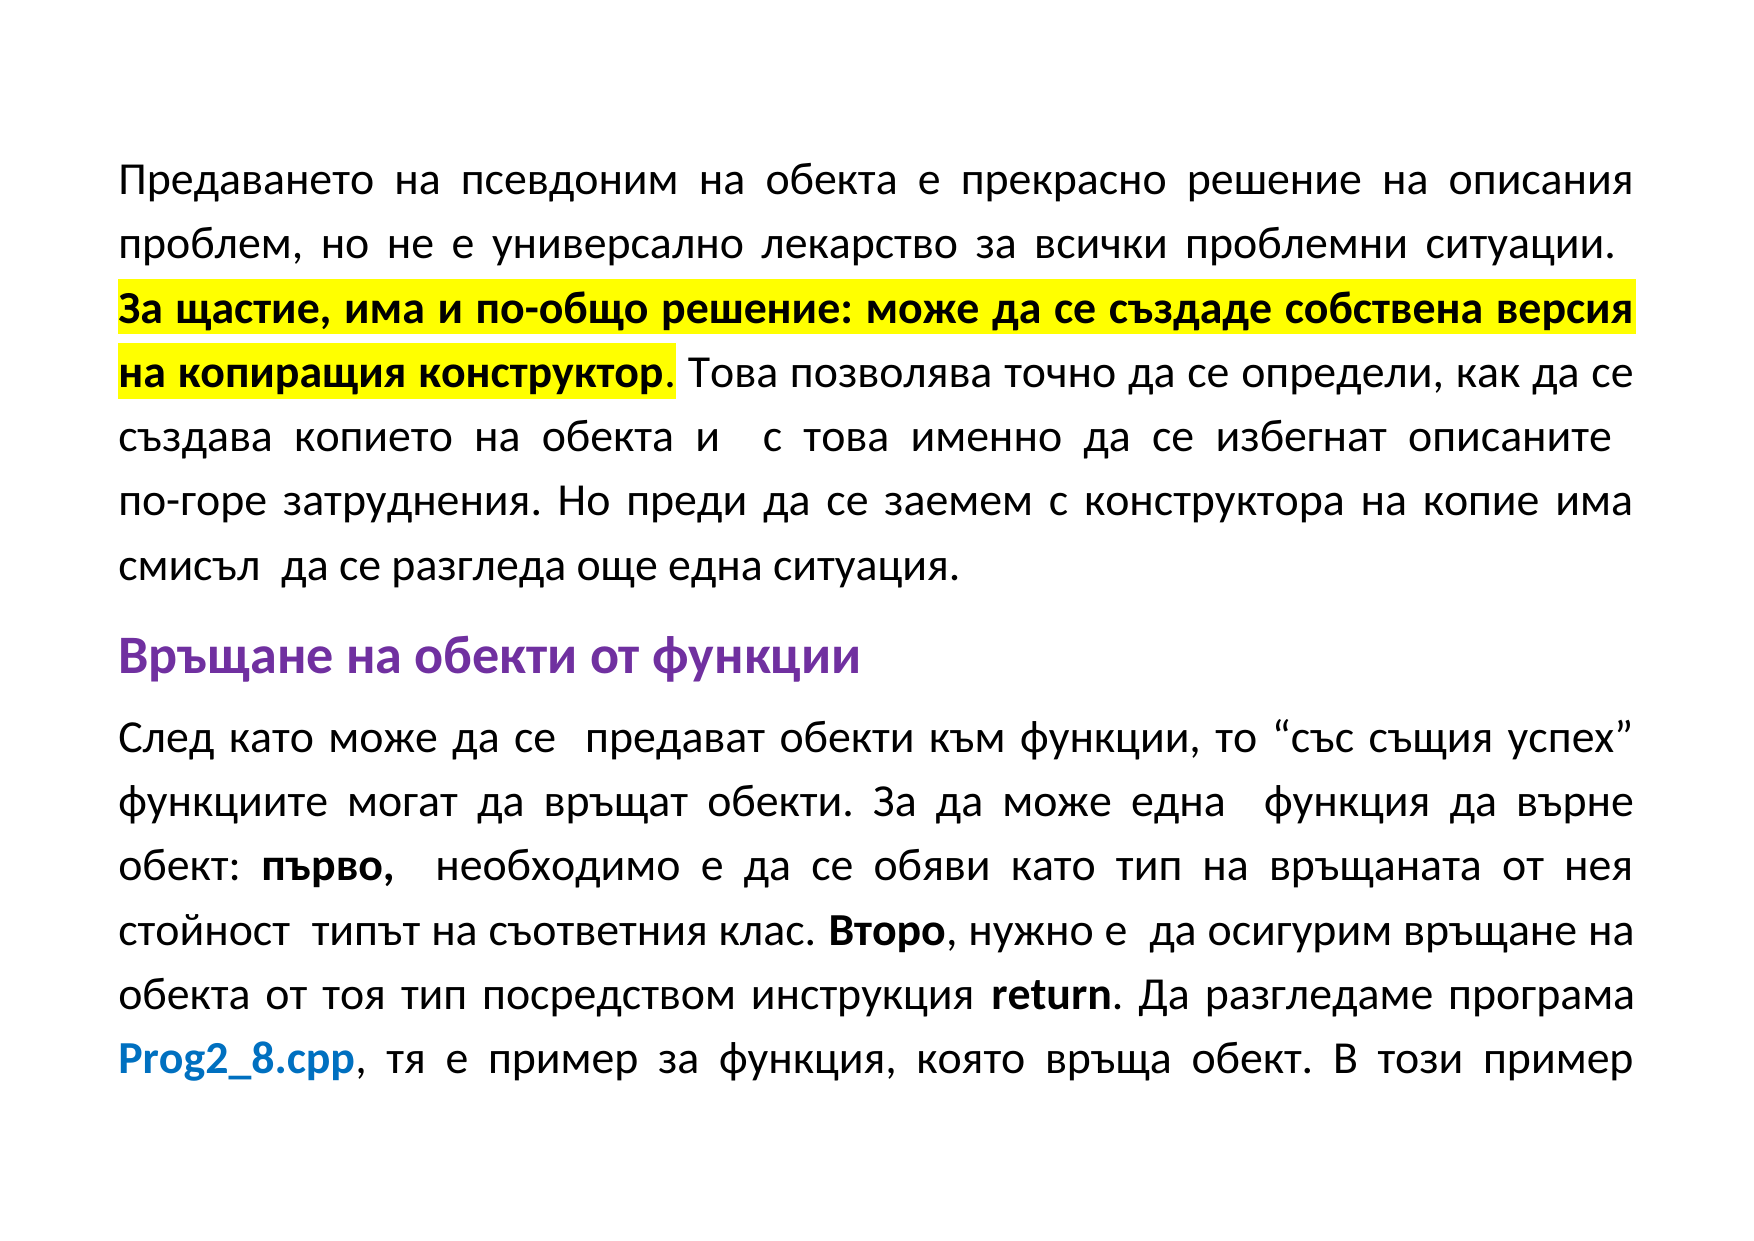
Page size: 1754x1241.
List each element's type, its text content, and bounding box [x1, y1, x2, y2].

text Предаването на псевдоним на обекта е прекрасно решение на описания проблем, но не е универсално лекарство за всички проблемни ситуации. За щастие, има и по-общо решение: може да се създаде собствена версия на копиращия конструктор. Това позволява точно да се определи, как да се създава копието на обекта и с това именно да се избегнат описаните по-горе затруднения. Но преди да се заемем с конструктора на копие има смисъл да се разгледа още една ситуация. [118, 150, 1636, 279]
text Предаването на псевдоним на обекта е прекрасно решение на описания проблем, но не е универсално лекарство за всички проблемни ситуации. За щастие, има и по-общо решение: може да се създаде собствена версия на копиращия конструктор. Това позволява точно да се определи, как да се създава копието на обекта и с това именно да се избегнат описаните по-горе затруднения. Но преди да се заемем с конструктора на копие има смисъл да се разгледа още една ситуация. [118, 334, 1636, 592]
text Връщане на обекти от функции [118, 621, 1636, 687]
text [118, 708, 1636, 1085]
